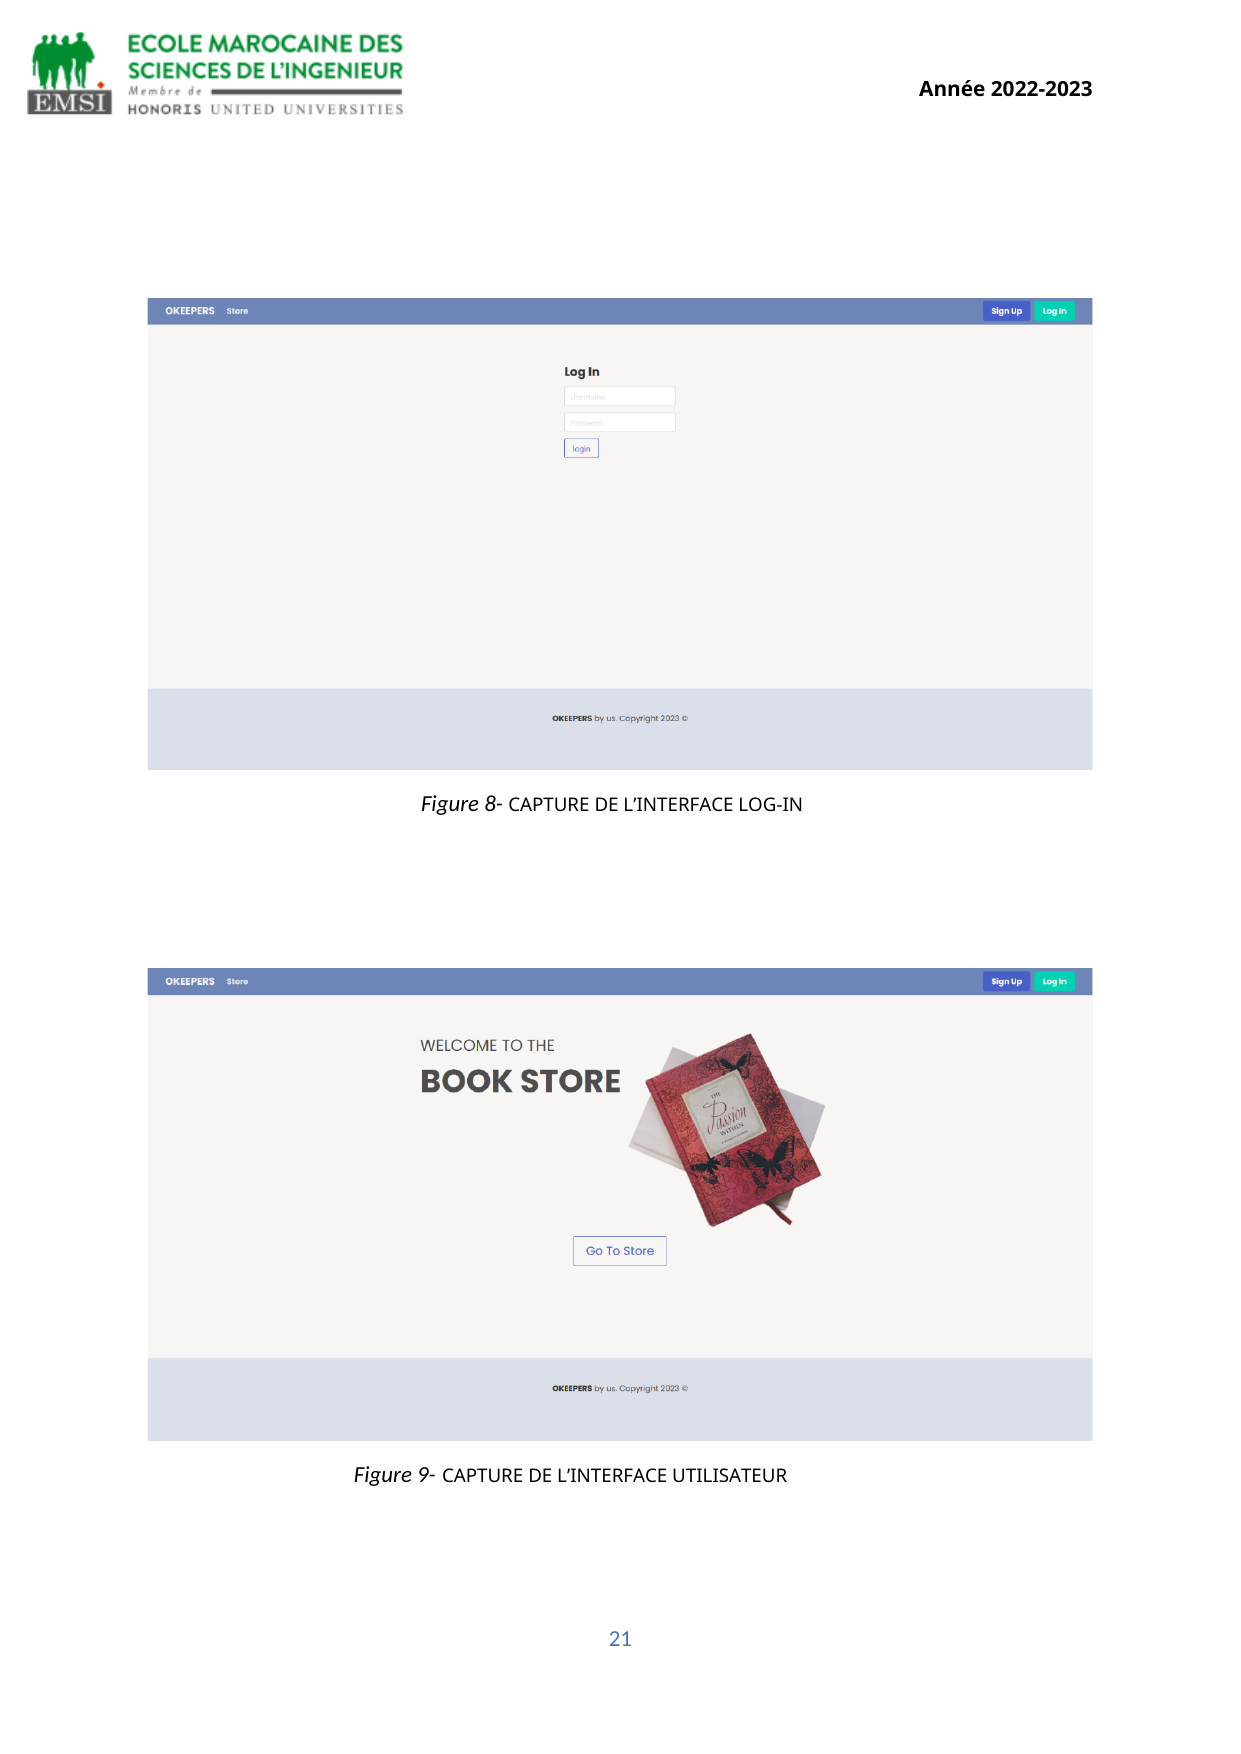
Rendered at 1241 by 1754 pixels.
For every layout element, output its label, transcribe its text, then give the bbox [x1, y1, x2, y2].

text Figure 8- CAPTURE DE L’INTERFACE LOG-IN [148, 789, 1093, 817]
text Figure 9- CAPTURE DE L’INTERFACE UTILISATEUR [148, 1460, 1093, 1488]
picture [147, 968, 1093, 1441]
picture [6, 1, 435, 123]
picture [147, 298, 1093, 770]
